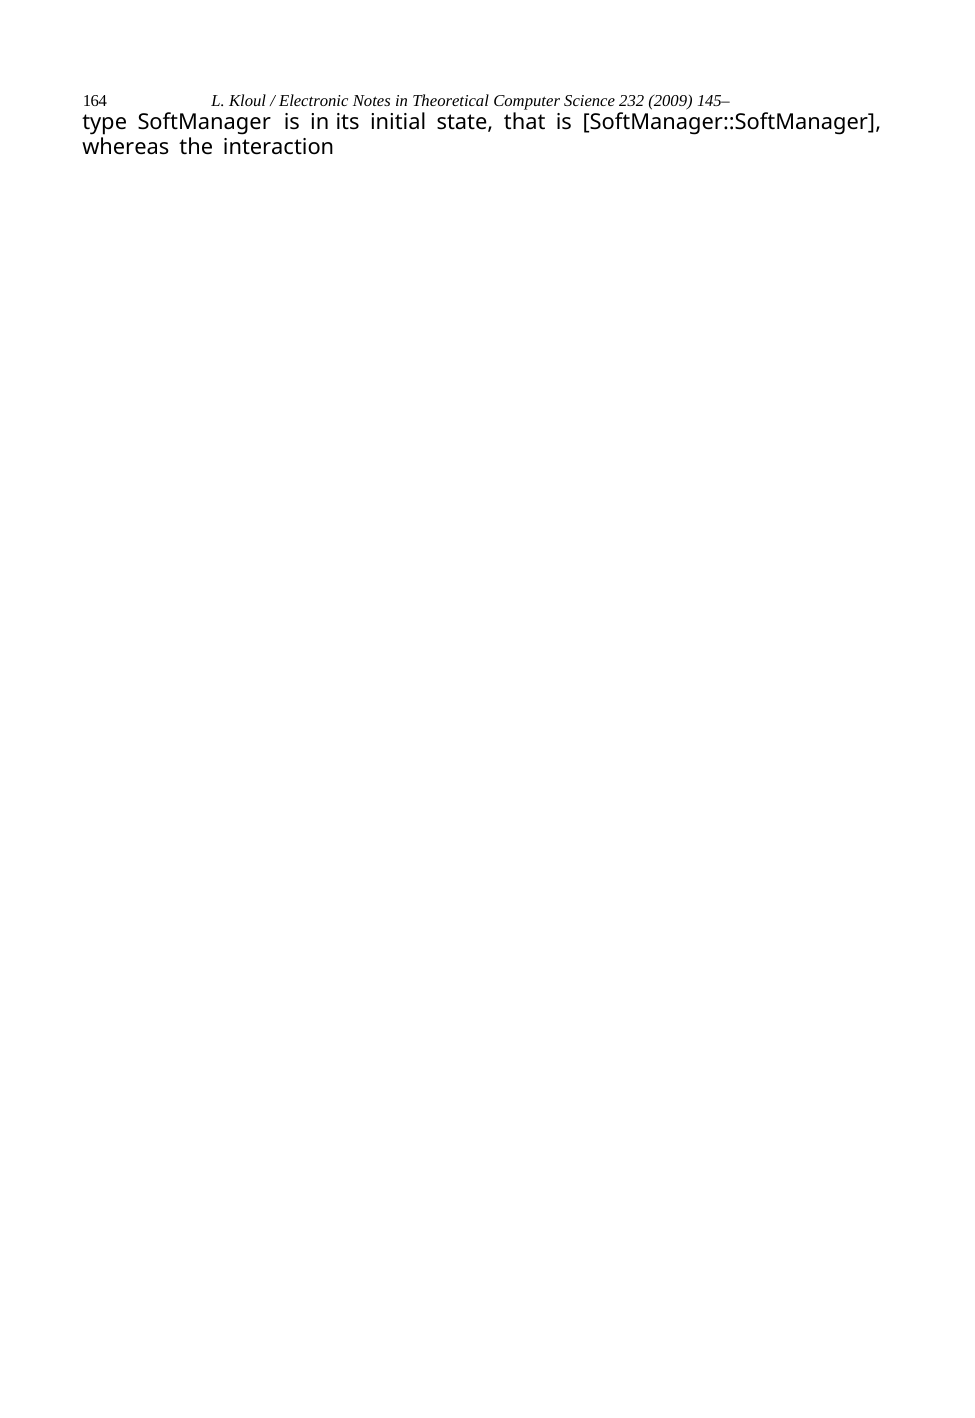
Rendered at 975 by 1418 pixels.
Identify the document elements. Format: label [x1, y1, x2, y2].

text [82, 108, 881, 161]
